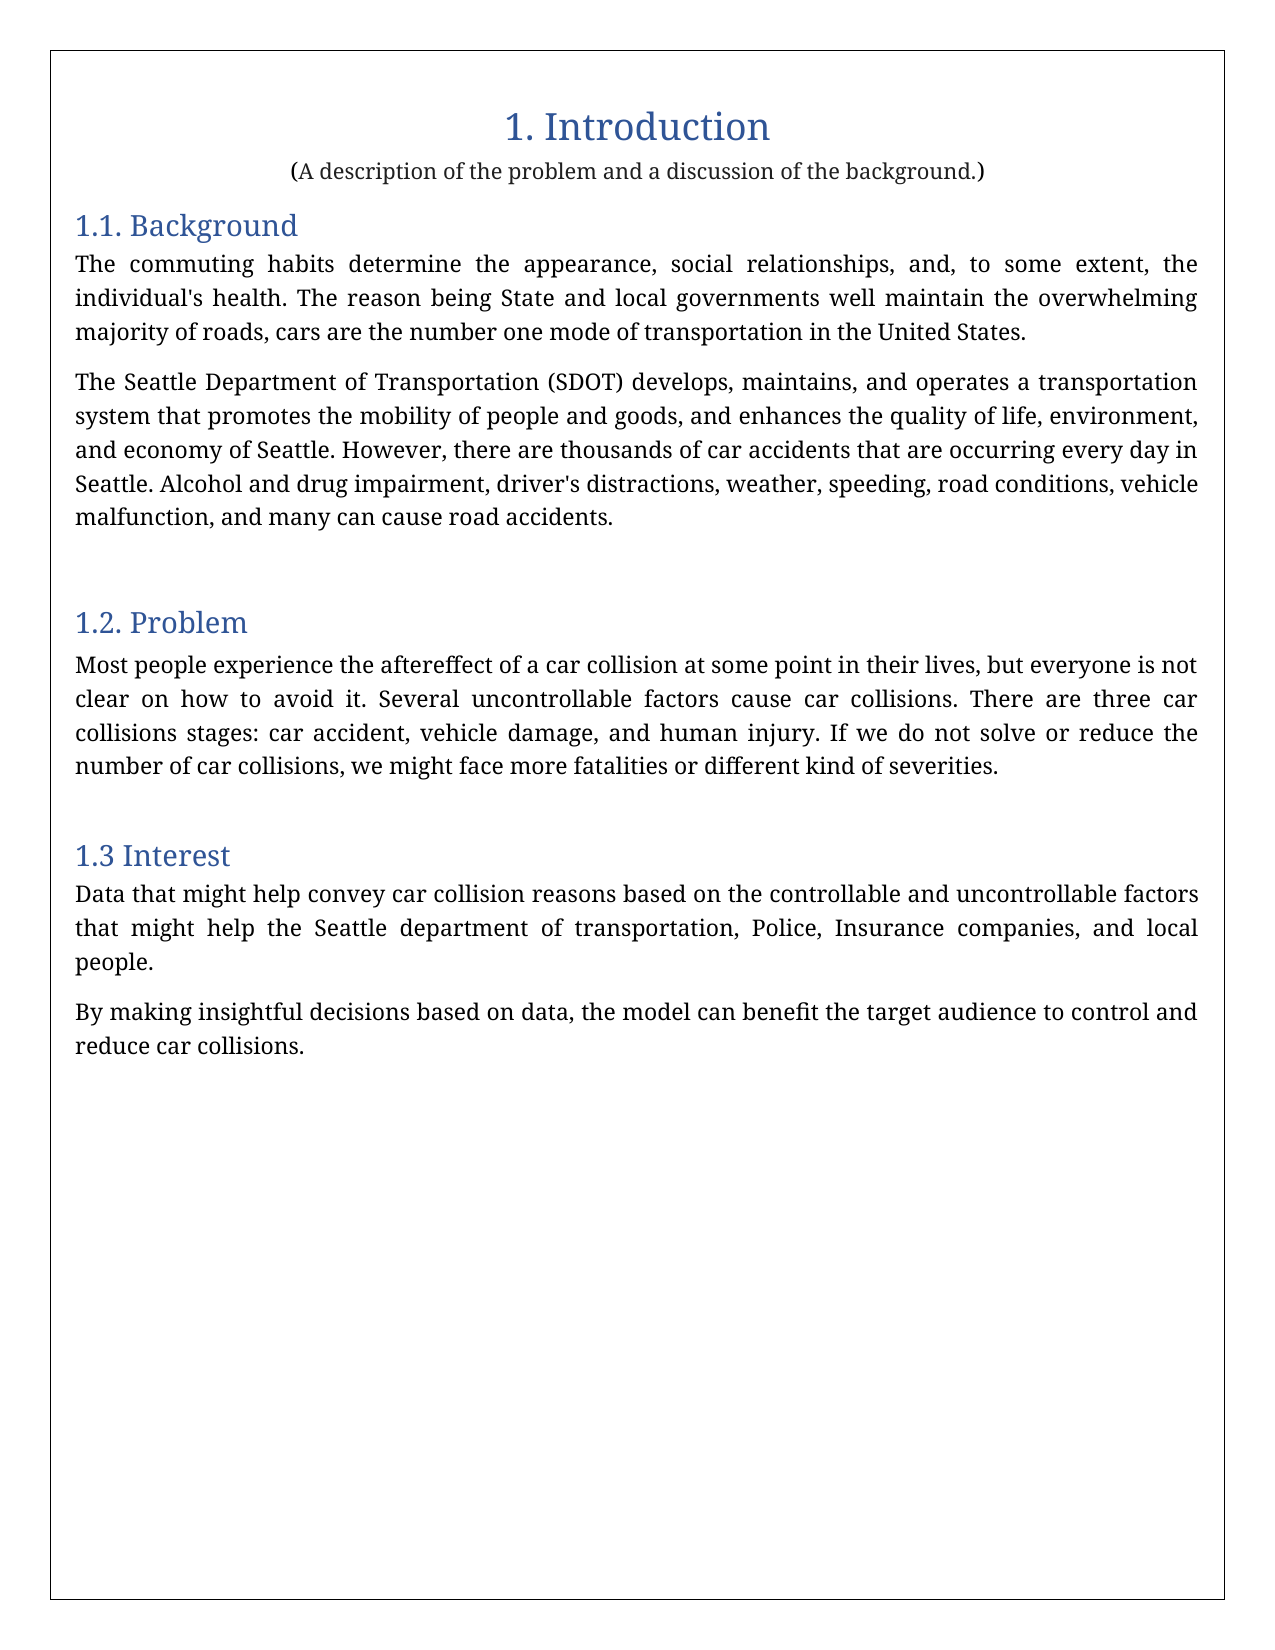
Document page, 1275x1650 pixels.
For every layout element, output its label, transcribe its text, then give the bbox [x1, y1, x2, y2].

subtitle 1.2. Problem [75, 602, 1200, 642]
text Data that might help convey car collision reasons based on the controllable and uncontrollable factors that might help the Seattle department of transportation, Police, Insurance companies, and local people. [75, 878, 1200, 977]
subtitle Most people experience the aftereffect of a car collision at some point in their lives, but everyone is not clear on how to avoid it. Several uncontrollable factors cause car collisions. There are three car collisions stages: car accident, vehicle damage, and human injury. If we do not solve or reduce the number of car collisions, we might face more fatalities or different kind of severities. [75, 649, 1200, 782]
subtitle 1.3 Interest [75, 835, 1200, 875]
text (A description of the problem and a discussion of the background.) [75, 155, 1200, 186]
text The Seattle Department of Transportation (SDOT) develops, maintains, and operates a transportation system that promotes the mobility of people and goods, and enhances the quality of life, environment, and economy of Seattle. However, there are thousands of car accidents that are occurring every day in Seattle. Alcohol and drug impairment, driver's distractions, weather, speeding, road conditions, vehicle malfunction, and many can cause road accidents. [75, 366, 1200, 532]
subtitle 1.1. Background [75, 206, 1200, 245]
text The commuting habits determine the appearance, social relationships, and, to some extent, the individual's health. The reason being State and local governments well maintain the overwhelming majority of roads, cars are the number one mode of transportation in the United States. [75, 248, 1200, 347]
subtitle 1. Introduction [75, 100, 1200, 151]
text By making insightful decisions based on data, the model can benefit the target audience to control and reduce car collisions. [75, 996, 1200, 1061]
